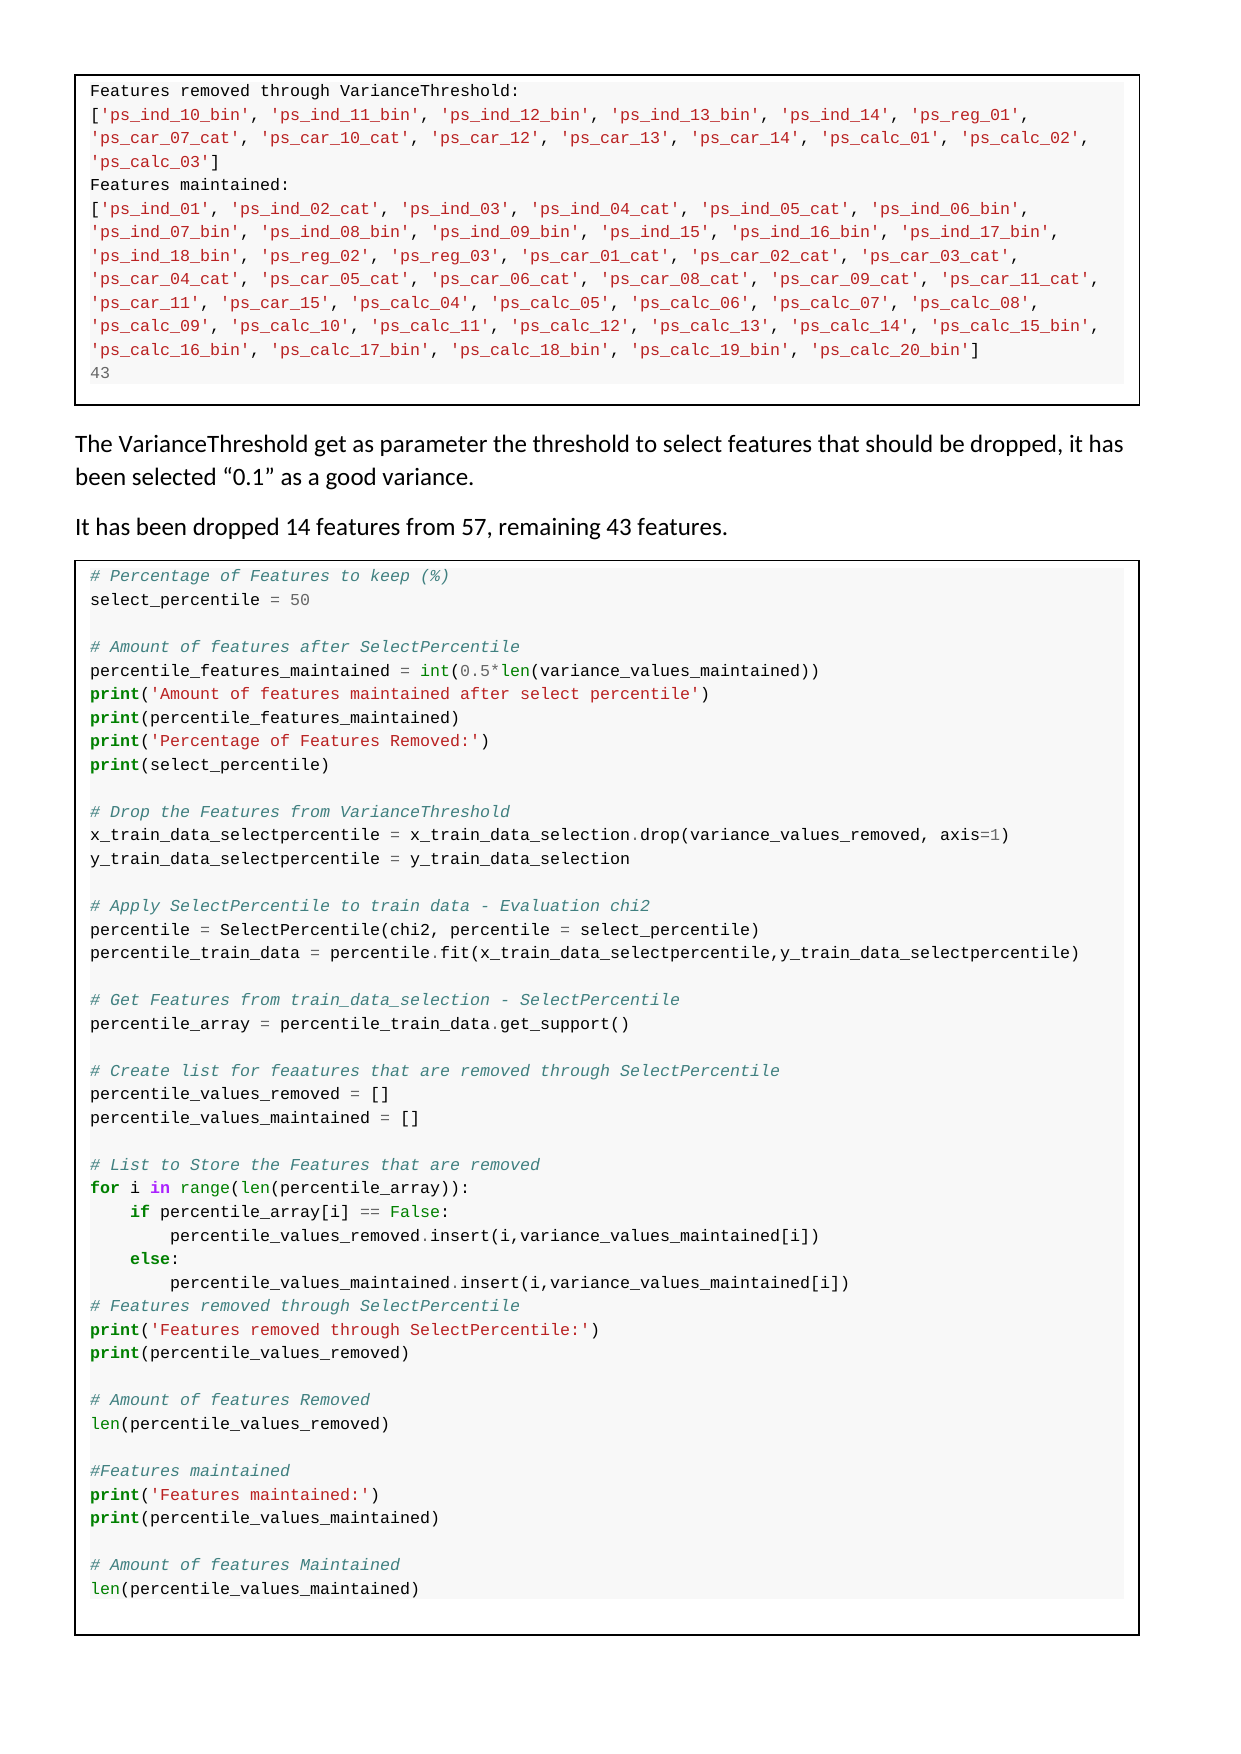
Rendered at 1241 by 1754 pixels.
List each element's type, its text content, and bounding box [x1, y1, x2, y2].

text The VarianceThreshold get as parameter the threshold to select features that should be dropped, it has been selected “0.1” as a good variance. [75, 428, 1165, 492]
text It has been dropped 14 features from 57, remaining 43 features. [75, 511, 1165, 541]
